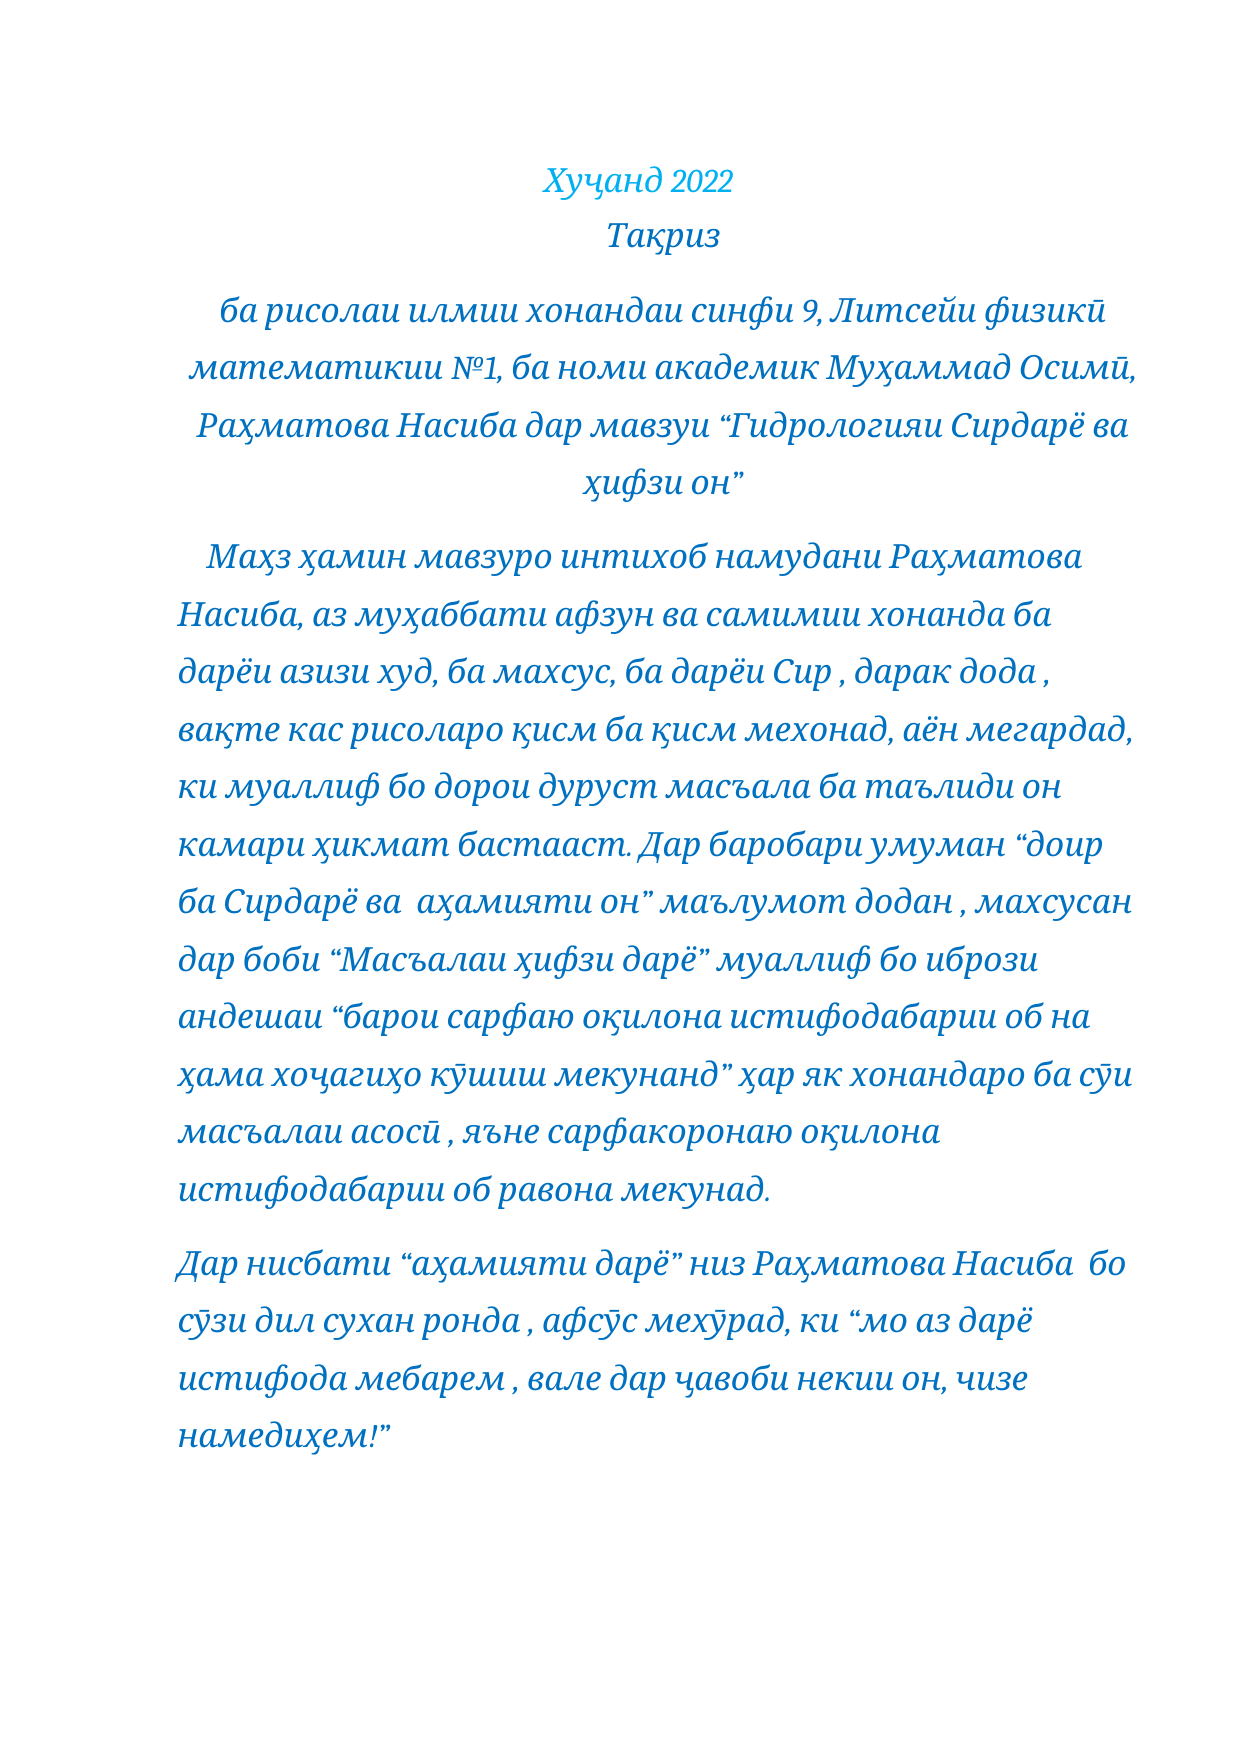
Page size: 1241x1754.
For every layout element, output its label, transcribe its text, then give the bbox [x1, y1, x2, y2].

text Дар нисбати “аҳамияти дарё” низ Раҳматова Насиба бо сӯзи дил сухан ронда , афсӯс мехӯрад, ки “мо аз дарё истифода мебарем , вале дар ҷавоби некии он, чизе намедиҳем!” [177, 1245, 1152, 1456]
text Тақриз [177, 218, 1152, 256]
text Маҳз ҳамин мавзуро интихоб намудани Раҳматова Насиба, аз муҳаббати афзун ва самимии хонанда ба дарёи азизи худ, ба махсус, ба дарёи Сир , дарак дода , вақте кас рисоларо қисм ба қисм мехонад, аён мегардад, ки муаллиф бо дорои дуруст масъала ба таълиди он камари ҳикмат бастааст. Дар баробари умуман “доир ба Сирдарё ва аҳамияти он” маълумот додан , махсусан дар боби “Масъалаи ҳифзи дарё” муаллиф бо ибрози андешаи “барои сарфаю оқилона истифодабарии об на ҳама хоҷагиҳо кӯшиш мекунанд” ҳар як хонандаро ба сӯи масъалаи асосӣ , яъне сарфакоронаю оқилона истифодабарии об равона мекунад. [177, 539, 1152, 1209]
text Хуҷанд 2022 [177, 163, 1152, 201]
text ба рисолаи илмии хонандаи синфи 9, Литсейи физикӣ математикии №1, ба номи академик Муҳаммад Осимӣ, Раҳматова Насиба дар мавзуи “Гидрологияи Сирдарё ва ҳифзи он” [177, 292, 1152, 503]
